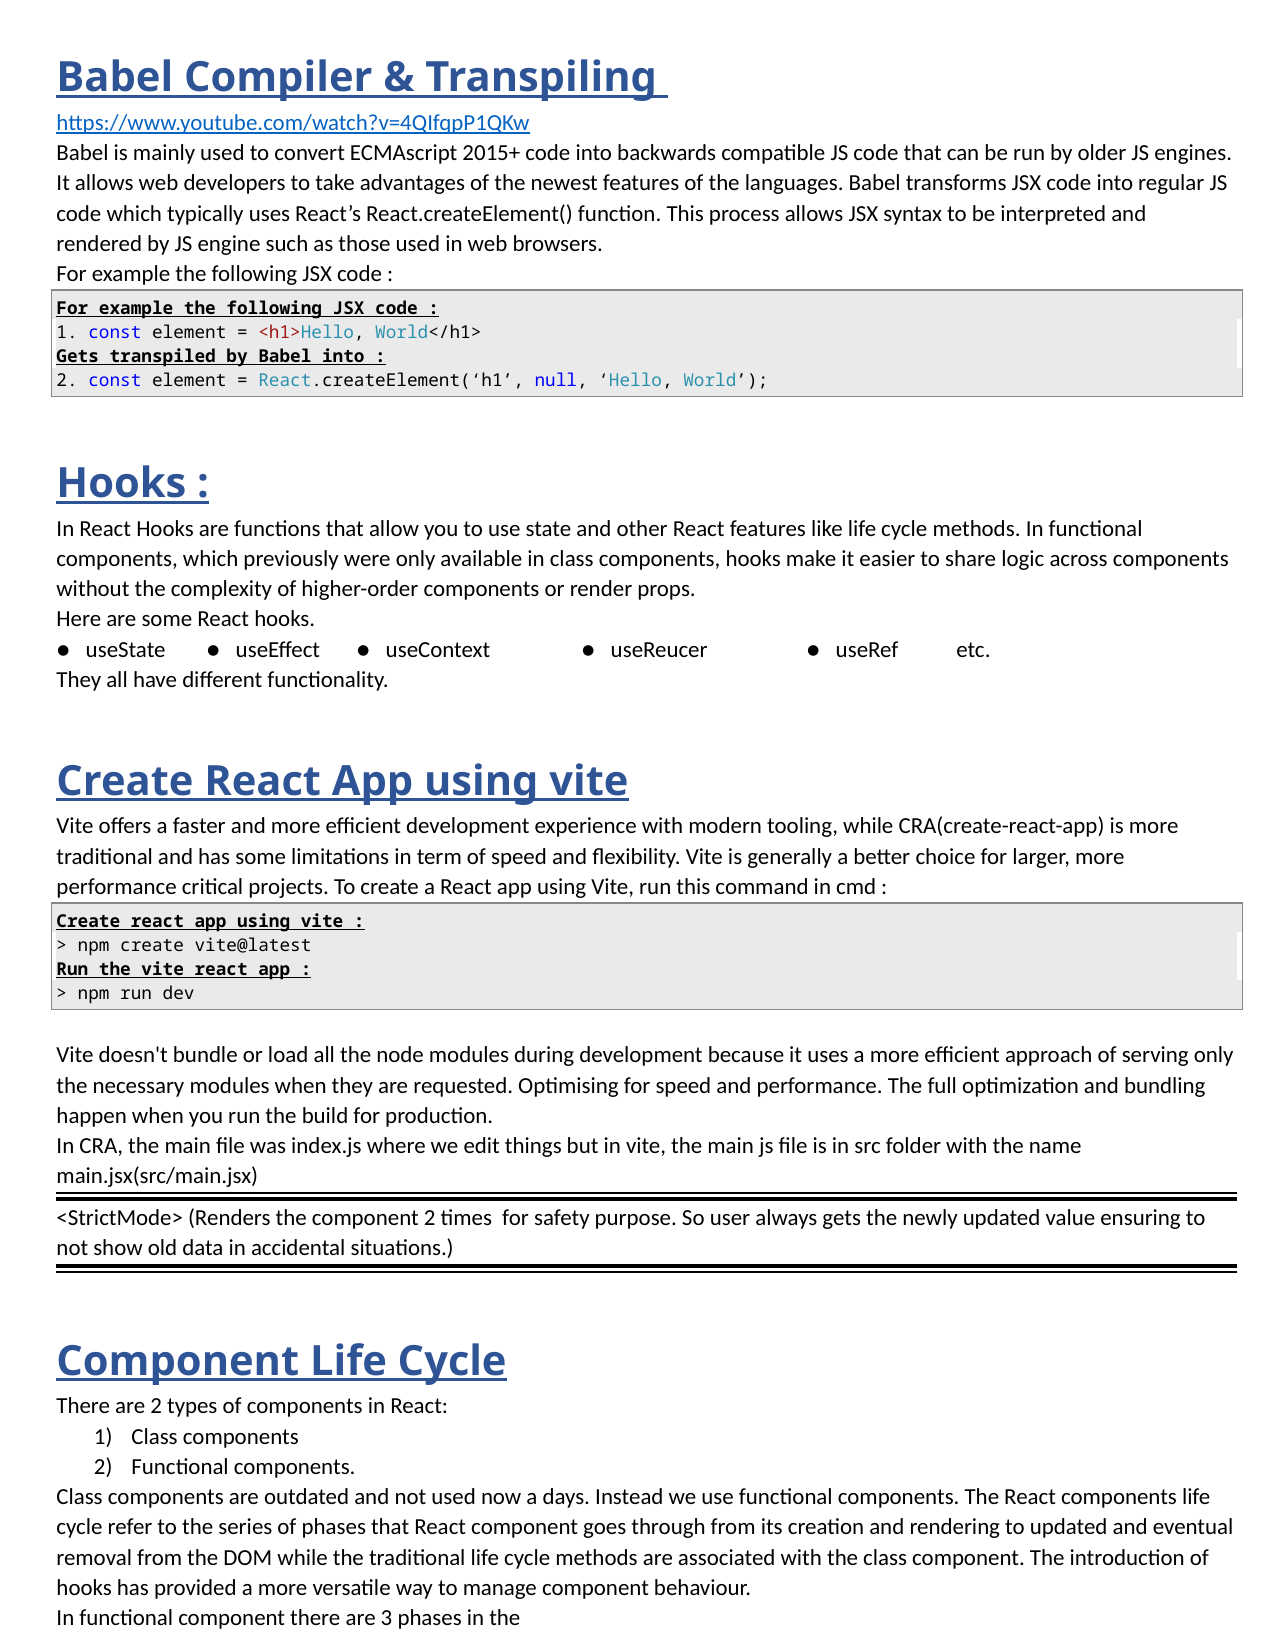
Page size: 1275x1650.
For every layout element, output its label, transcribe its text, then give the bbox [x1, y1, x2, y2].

text ● useState ● useEffect ● useContext ● useReucer ● useRef etc. [56, 635, 1237, 663]
subtitle Create React App using vite [56, 750, 1237, 807]
subtitle Babel Compiler & Transpiling [56, 47, 1237, 104]
text Gets transpiled by Babel into : [56, 343, 1237, 362]
text Here are some React hooks. [56, 604, 1237, 633]
subtitle Hooks : [56, 453, 1237, 509]
text 1. const element = <h1>Hello, World</h1> [56, 319, 1237, 343]
text Vite doesn't bundle or load all the node modules during development because it uses a more efficient approach of serving only the necessary modules when they are requested. Optimising for speed and performance. The full optimization and bundling happen when you run the build for production. [56, 1041, 1237, 1129]
text For example the following JSX code : [56, 259, 1237, 287]
list Functional components. [94, 1452, 1237, 1480]
text In functional component there are 3 phases in the [56, 1603, 1237, 1631]
text https://www.youtube.com/watch?v=4QIfqpP1QKw [56, 108, 1237, 136]
text For example the following JSX code : [52, 291, 1242, 319]
text > npm run dev [52, 975, 1242, 1009]
text They all have different functionality. [56, 665, 1237, 693]
text Run the vite react app : [56, 956, 1237, 975]
text There are 2 types of components in React: [56, 1392, 1237, 1420]
text Create react app using vite : [52, 904, 1242, 932]
subtitle Component Life Cycle [56, 1330, 1237, 1387]
text In React Hooks are functions that allow you to use state and other React features like life cycle methods. In functional components, which previously were only available in class components, hooks make it easier to share logic across components without the complexity of higher-order components or render props. [56, 514, 1237, 602]
text In CRA, the main file was index.js where we edit things but in vite, the main js file is in src folder with the name main.jsx(src/main.jsx) [56, 1131, 1237, 1189]
text 2. const element = React.createElement(‘h1’, null, ‘Hello, World’); [52, 362, 1242, 396]
text Vite offers a faster and more efficient development experience with modern tooling, while CRA(create-react-app) is more traditional and has some limitations in term of speed and flexibility. Vite is generally a better choice for larger, more performance critical projects. To create a React app using Vite, run this command in cmd : [56, 812, 1237, 900]
text <StrictMode> (Renders the component 2 times for safety purpose. So user always gets the newly updated value ensuring to not show old data in accidental situations.) [56, 1201, 1237, 1264]
list Class components [94, 1422, 1237, 1450]
text > npm create vite@latest [56, 932, 1237, 956]
